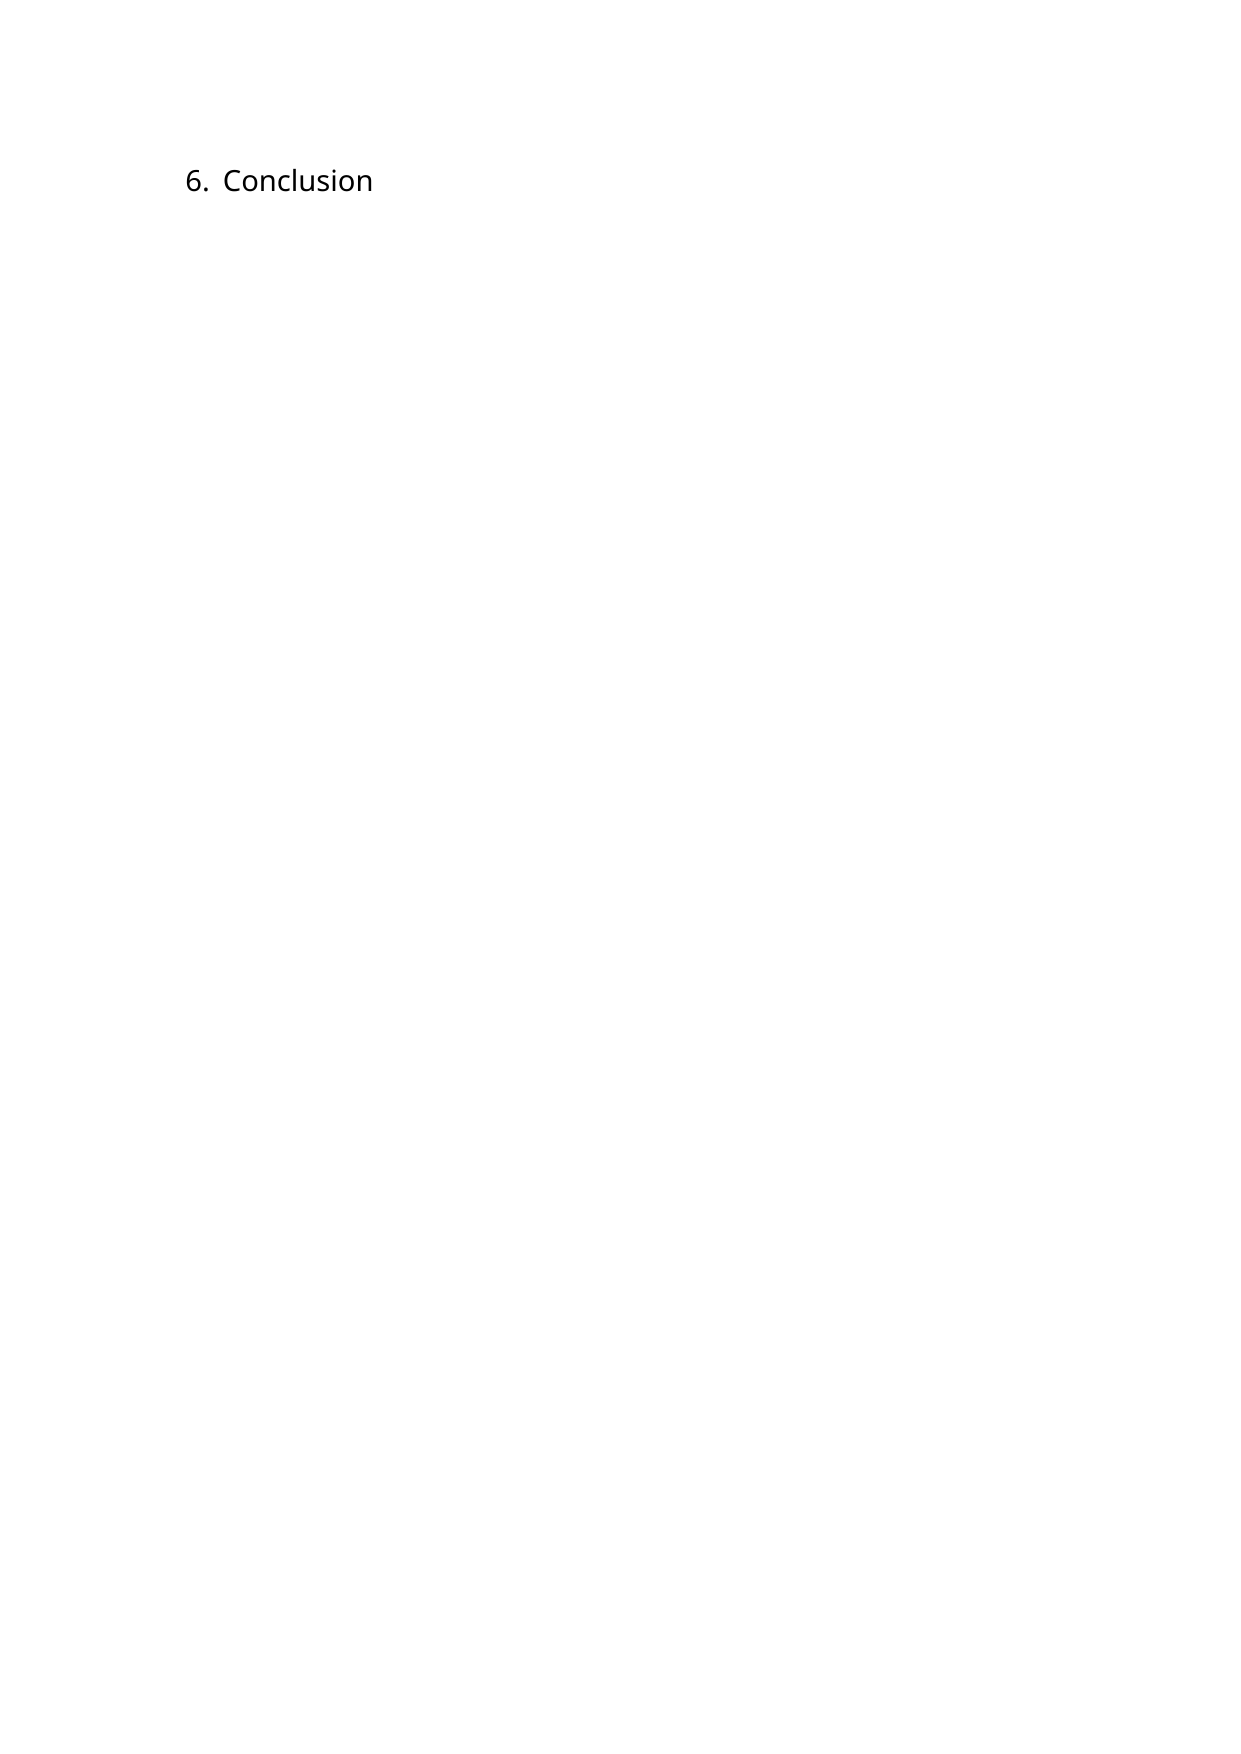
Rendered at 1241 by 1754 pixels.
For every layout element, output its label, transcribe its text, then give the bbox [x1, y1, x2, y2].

subtitle Conclusion [185, 160, 1093, 200]
